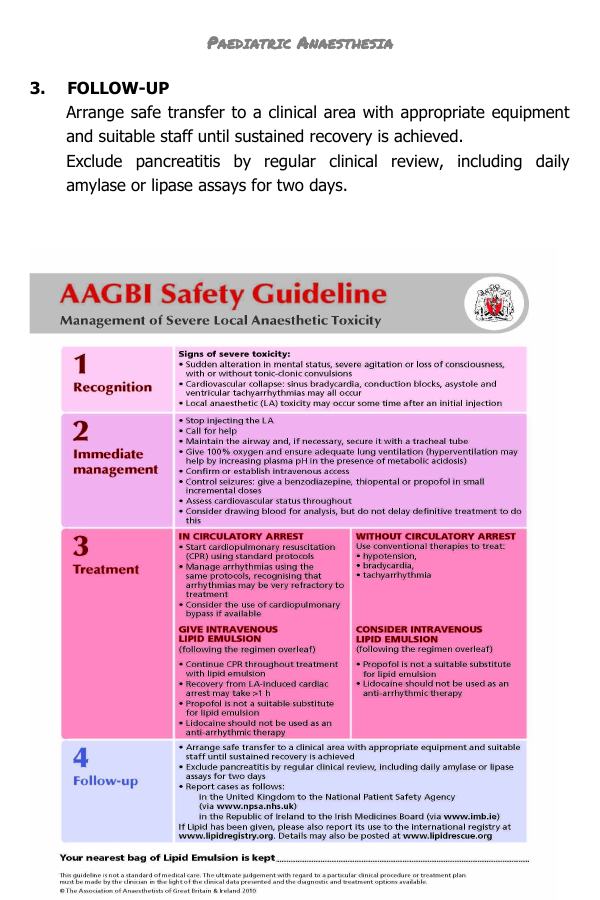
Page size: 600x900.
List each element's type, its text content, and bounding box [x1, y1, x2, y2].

picture [29, 246, 559, 900]
list FOLLOW-UP [29, 78, 570, 98]
text Arrange safe transfer to a clinical area with appropriate equipment and suitable staff until sustained recovery is achieved. [66, 102, 570, 146]
text Exclude pancreatitis by regular clinical review, including daily amylase or lipase assays for two days. [66, 150, 570, 194]
